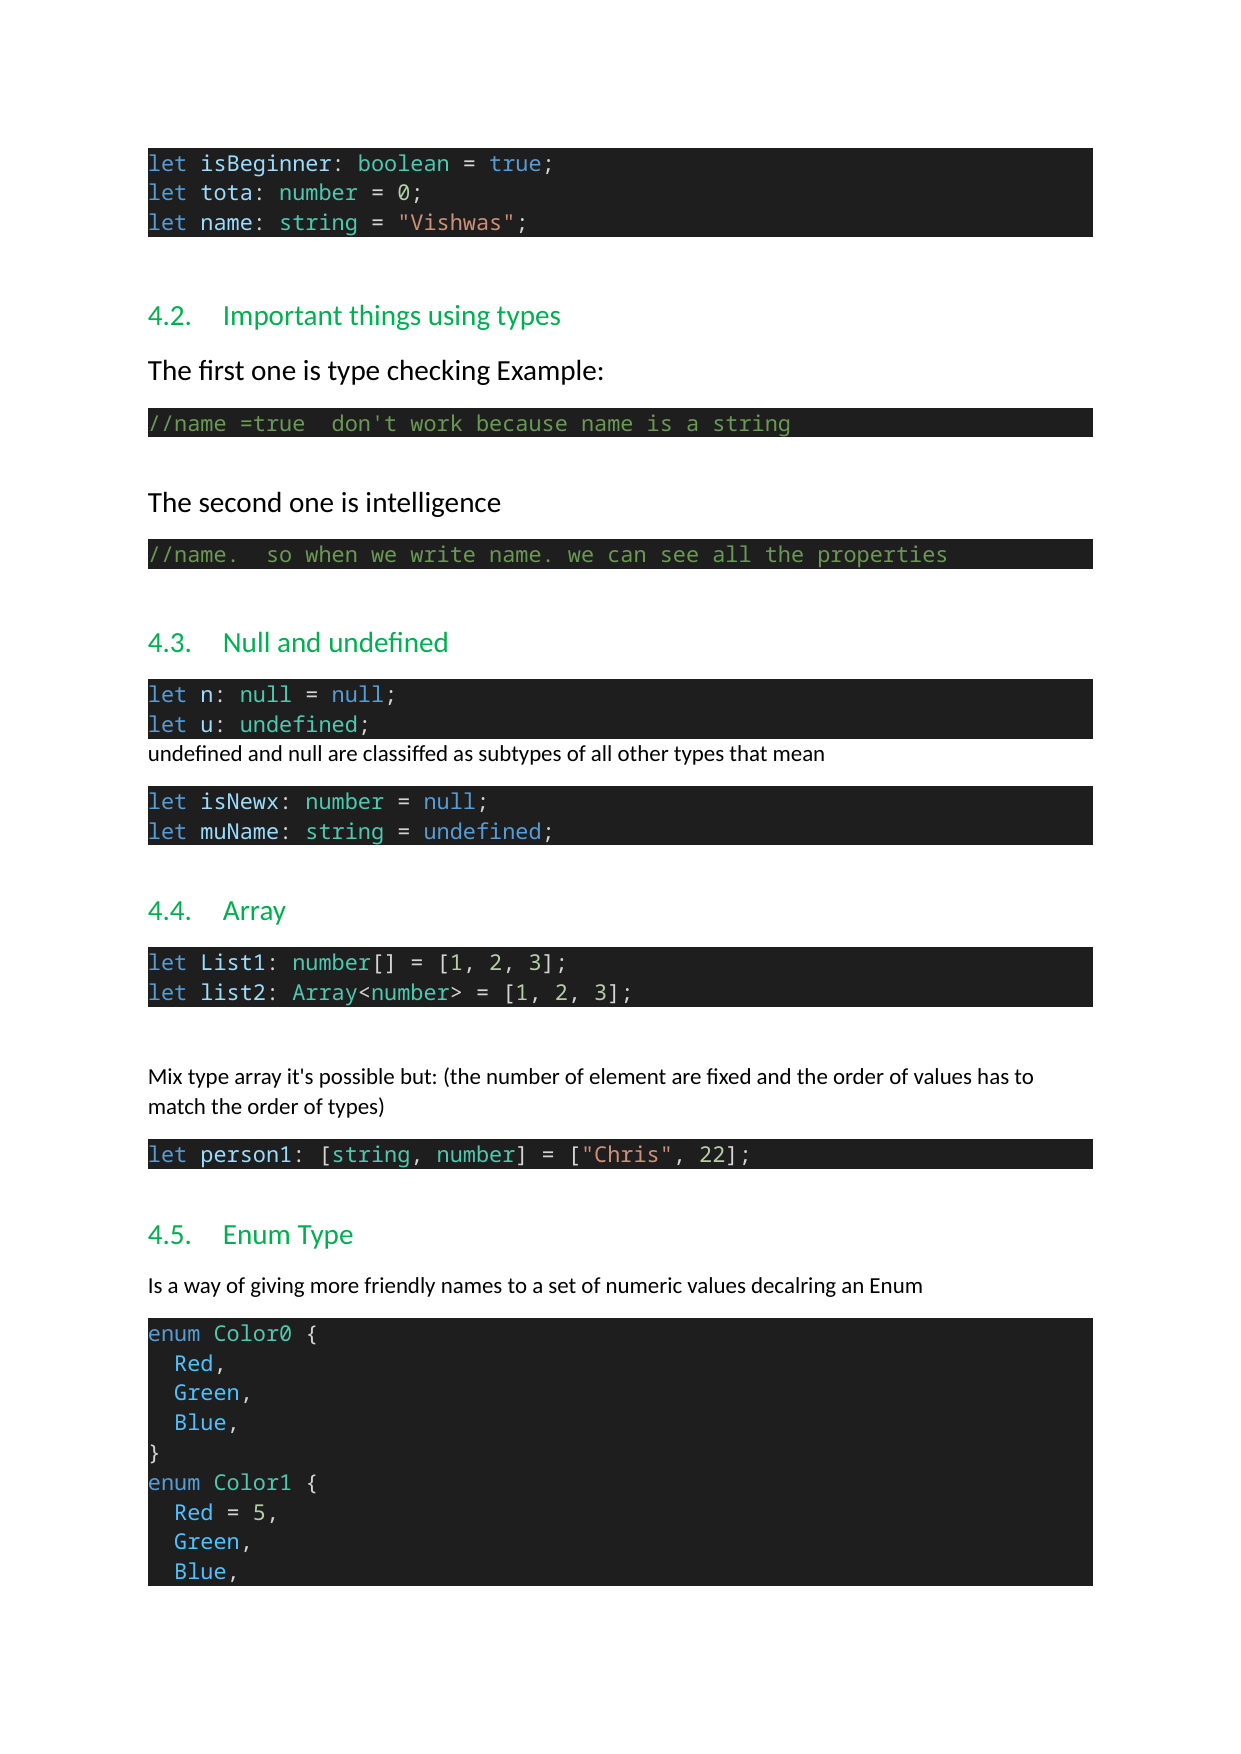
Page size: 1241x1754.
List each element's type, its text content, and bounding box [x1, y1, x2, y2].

text Red, [148, 1348, 1093, 1377]
text undefined and null are classiffed as subtypes of all other types that mean [148, 739, 1093, 767]
text Green, [148, 1526, 1093, 1556]
text The second one is intelligence [148, 484, 1093, 520]
text let isBeginner: boolean = true; [148, 148, 1093, 177]
text enum Color0 { [148, 1318, 1093, 1348]
text let name: string = "Vishwas"; [148, 207, 1093, 237]
text The first one is type checking Example: [148, 352, 1093, 388]
text Is a way of giving more friendly names to a set of numeric values decalring an Enum [148, 1271, 1093, 1299]
text let u: undefined; [148, 709, 1093, 739]
list Null and undefined [148, 624, 1093, 660]
text //name =true don't work because name is a string [148, 408, 1093, 437]
list Important things using types [148, 297, 1093, 333]
text enum Color1 { [148, 1467, 1093, 1497]
text //name. so when we write name. we can see all the properties [148, 539, 1093, 569]
text let List1: number[] = [1, 2, 3]; [148, 947, 1093, 977]
text let muName: string = undefined; [148, 816, 1093, 845]
text let isNewx: number = null; [148, 786, 1093, 816]
text Mix type array it's possible but: (the number of element are fixed and the order of values has to match the order of types) [148, 1062, 1093, 1120]
text } [148, 1437, 1093, 1467]
text let n: null = null; [148, 679, 1093, 709]
text Red = 5, [148, 1497, 1093, 1526]
text Green, [148, 1377, 1093, 1407]
text let person1: [string, number] = ["Chris", 22]; [148, 1139, 1093, 1169]
text let tota: number = 0; [148, 177, 1093, 207]
text Blue, [148, 1407, 1093, 1437]
list Array [148, 892, 1093, 928]
text Blue, [148, 1556, 1093, 1586]
text let list2: Array<number> = [1, 2, 3]; [148, 977, 1093, 1007]
list Enum Type [148, 1216, 1093, 1251]
